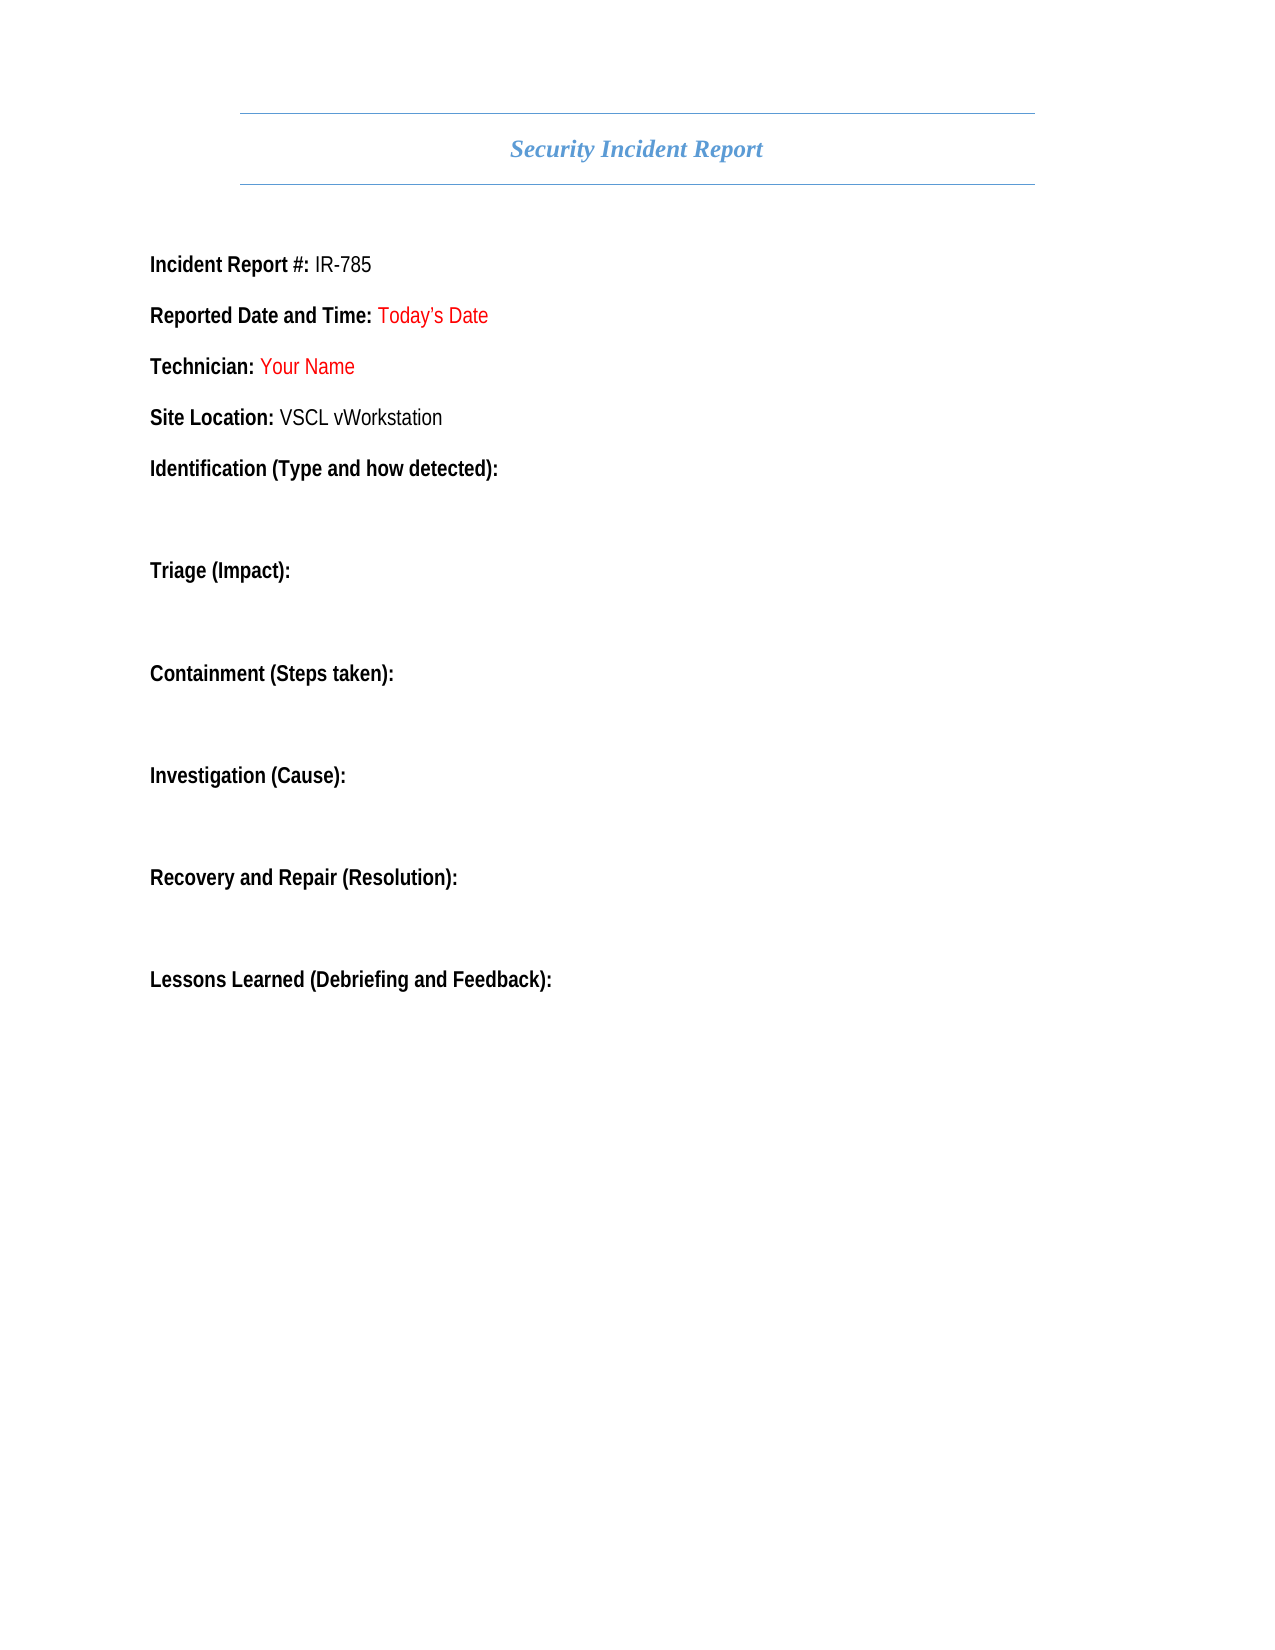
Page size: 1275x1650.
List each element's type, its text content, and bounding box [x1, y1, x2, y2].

text Identification (Type and how detected): [150, 455, 1125, 482]
text Recovery and Repair (Resolution): [150, 864, 1125, 890]
text Triage (Impact): [150, 557, 1125, 584]
text Lessons Learned (Debriefing and Feedback): [150, 966, 1125, 992]
text Reported Date and Time: Today’s Date [150, 302, 1125, 329]
text Site Location: VSCL vWorkstation [150, 404, 1125, 431]
text Containment (Steps taken): [150, 659, 1125, 686]
text Technician: Your Name [150, 353, 1125, 380]
text Investigation (Cause): [150, 762, 1125, 788]
text Incident Report #: IR-785 [150, 251, 1125, 278]
